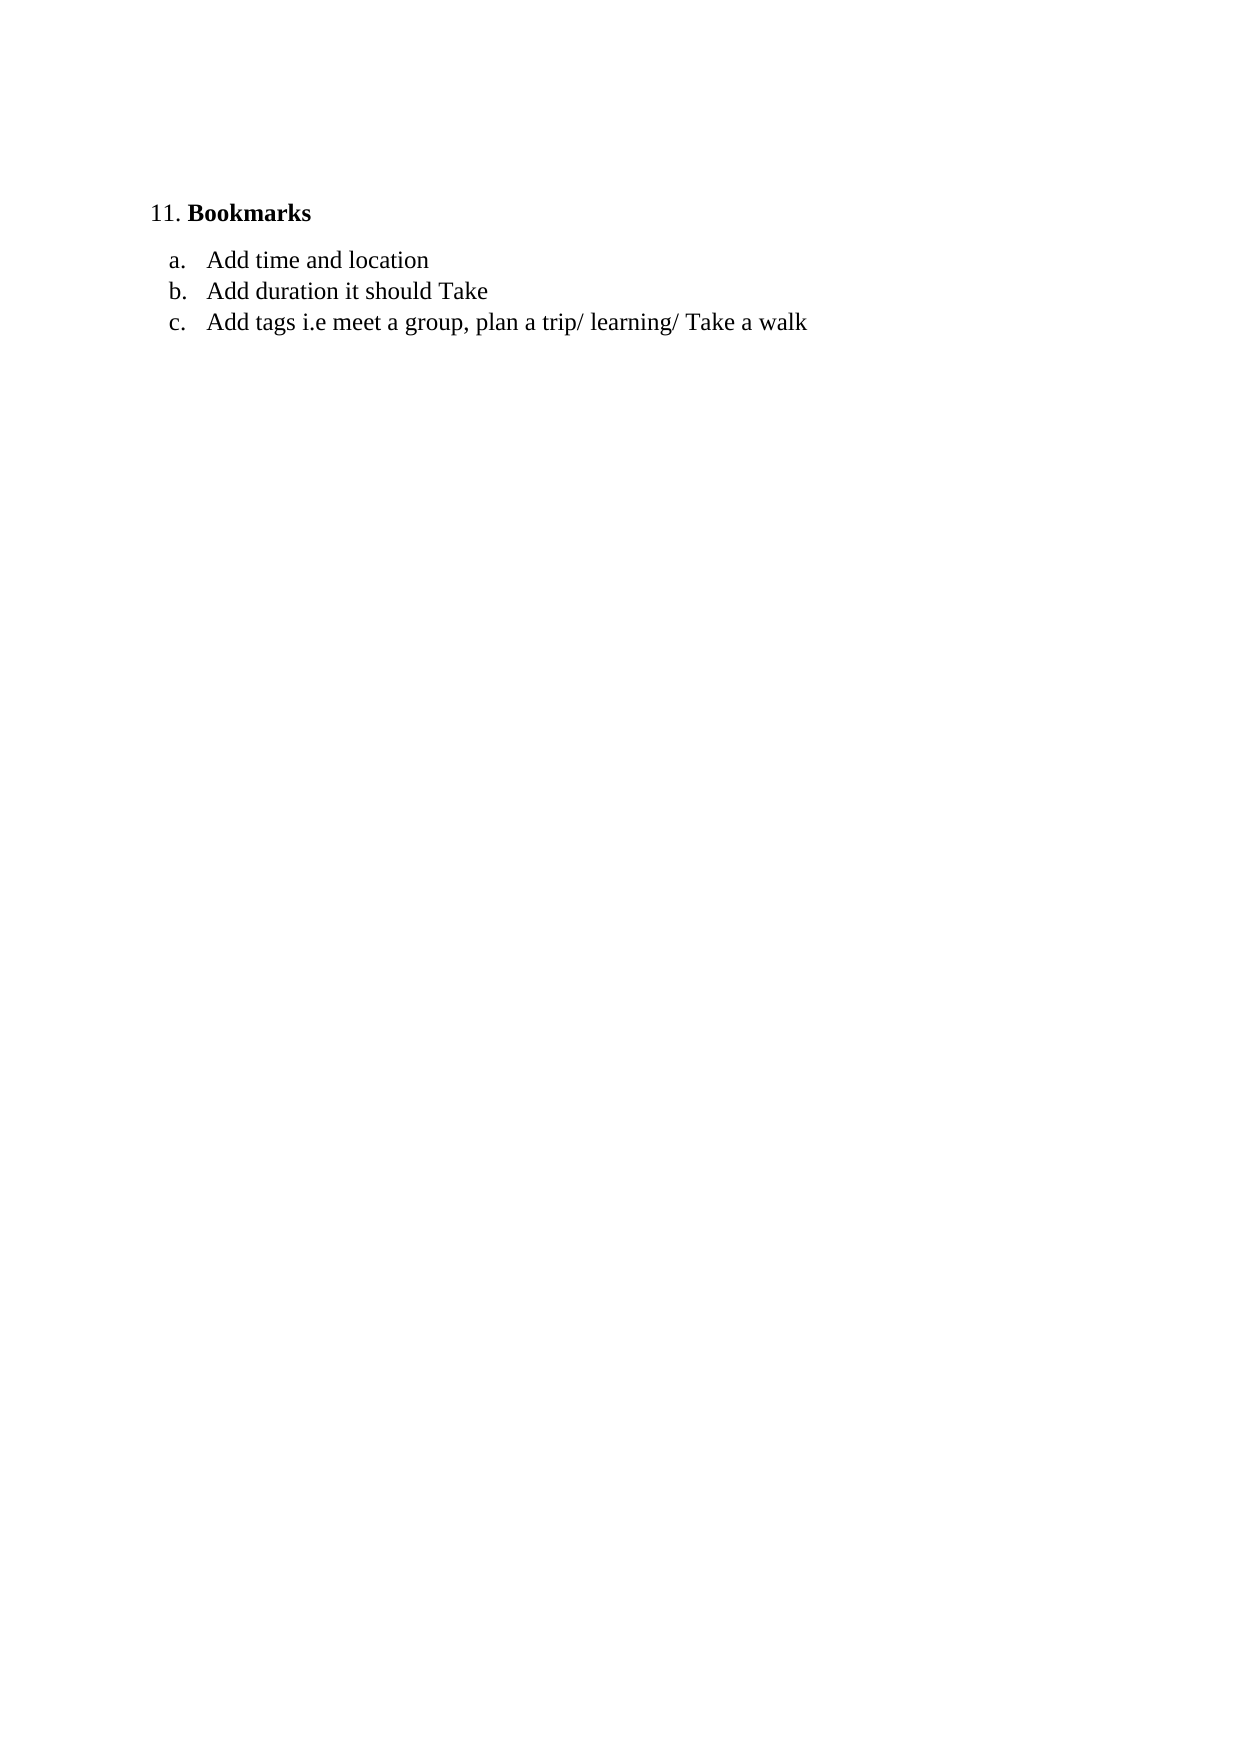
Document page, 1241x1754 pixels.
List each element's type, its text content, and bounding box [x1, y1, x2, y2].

list Add duration it should Take [169, 276, 1090, 305]
list Add time and location [169, 245, 1090, 274]
text 11. Bookmarks [150, 198, 1090, 226]
list Add tags i.e meet a group, plan a trip/ learning/ Take a walk [169, 307, 1090, 336]
